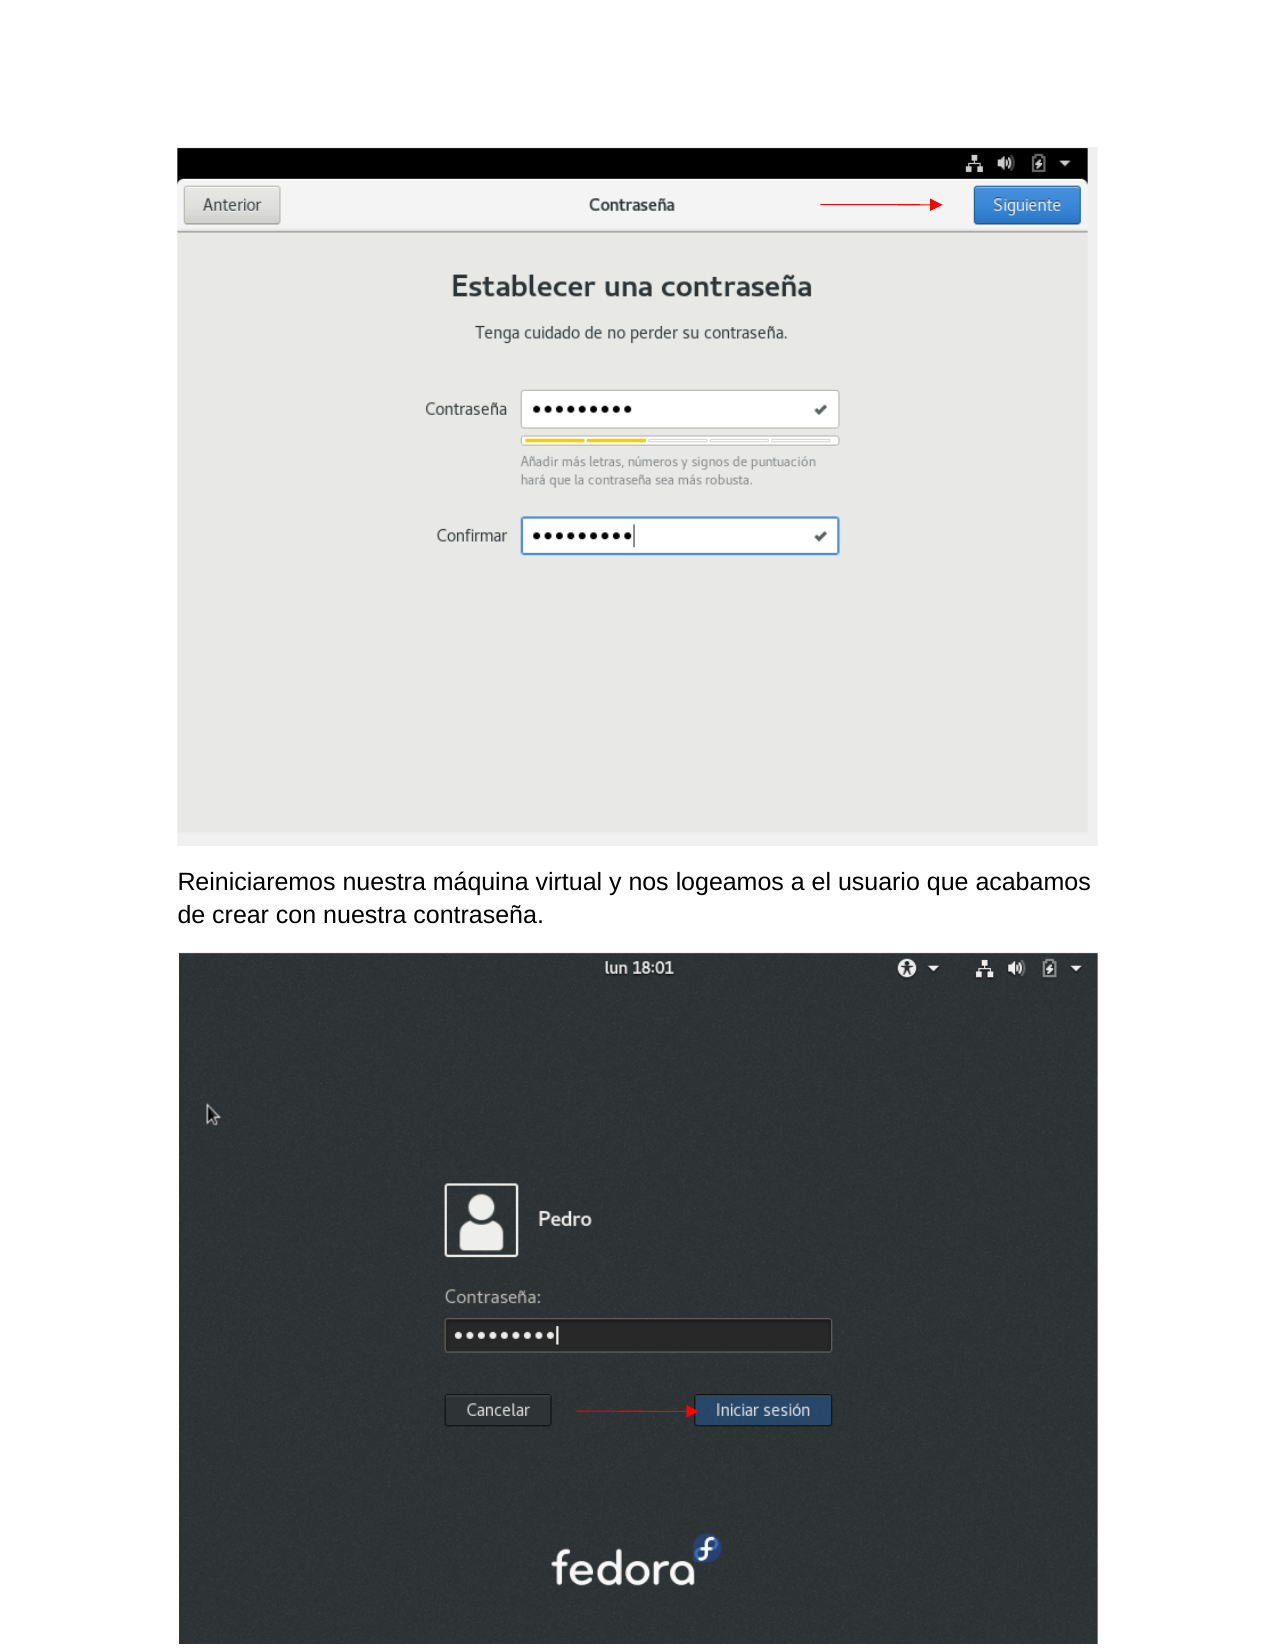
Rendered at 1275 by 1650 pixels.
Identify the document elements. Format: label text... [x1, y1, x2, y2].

picture [179, 952, 1098, 1644]
text Reiniciaremos nuestra máquina virtual y nos logeamos a el usuario que acabamos de crear con nuestra contraseña. [177, 867, 1098, 929]
picture [177, 147, 1098, 846]
